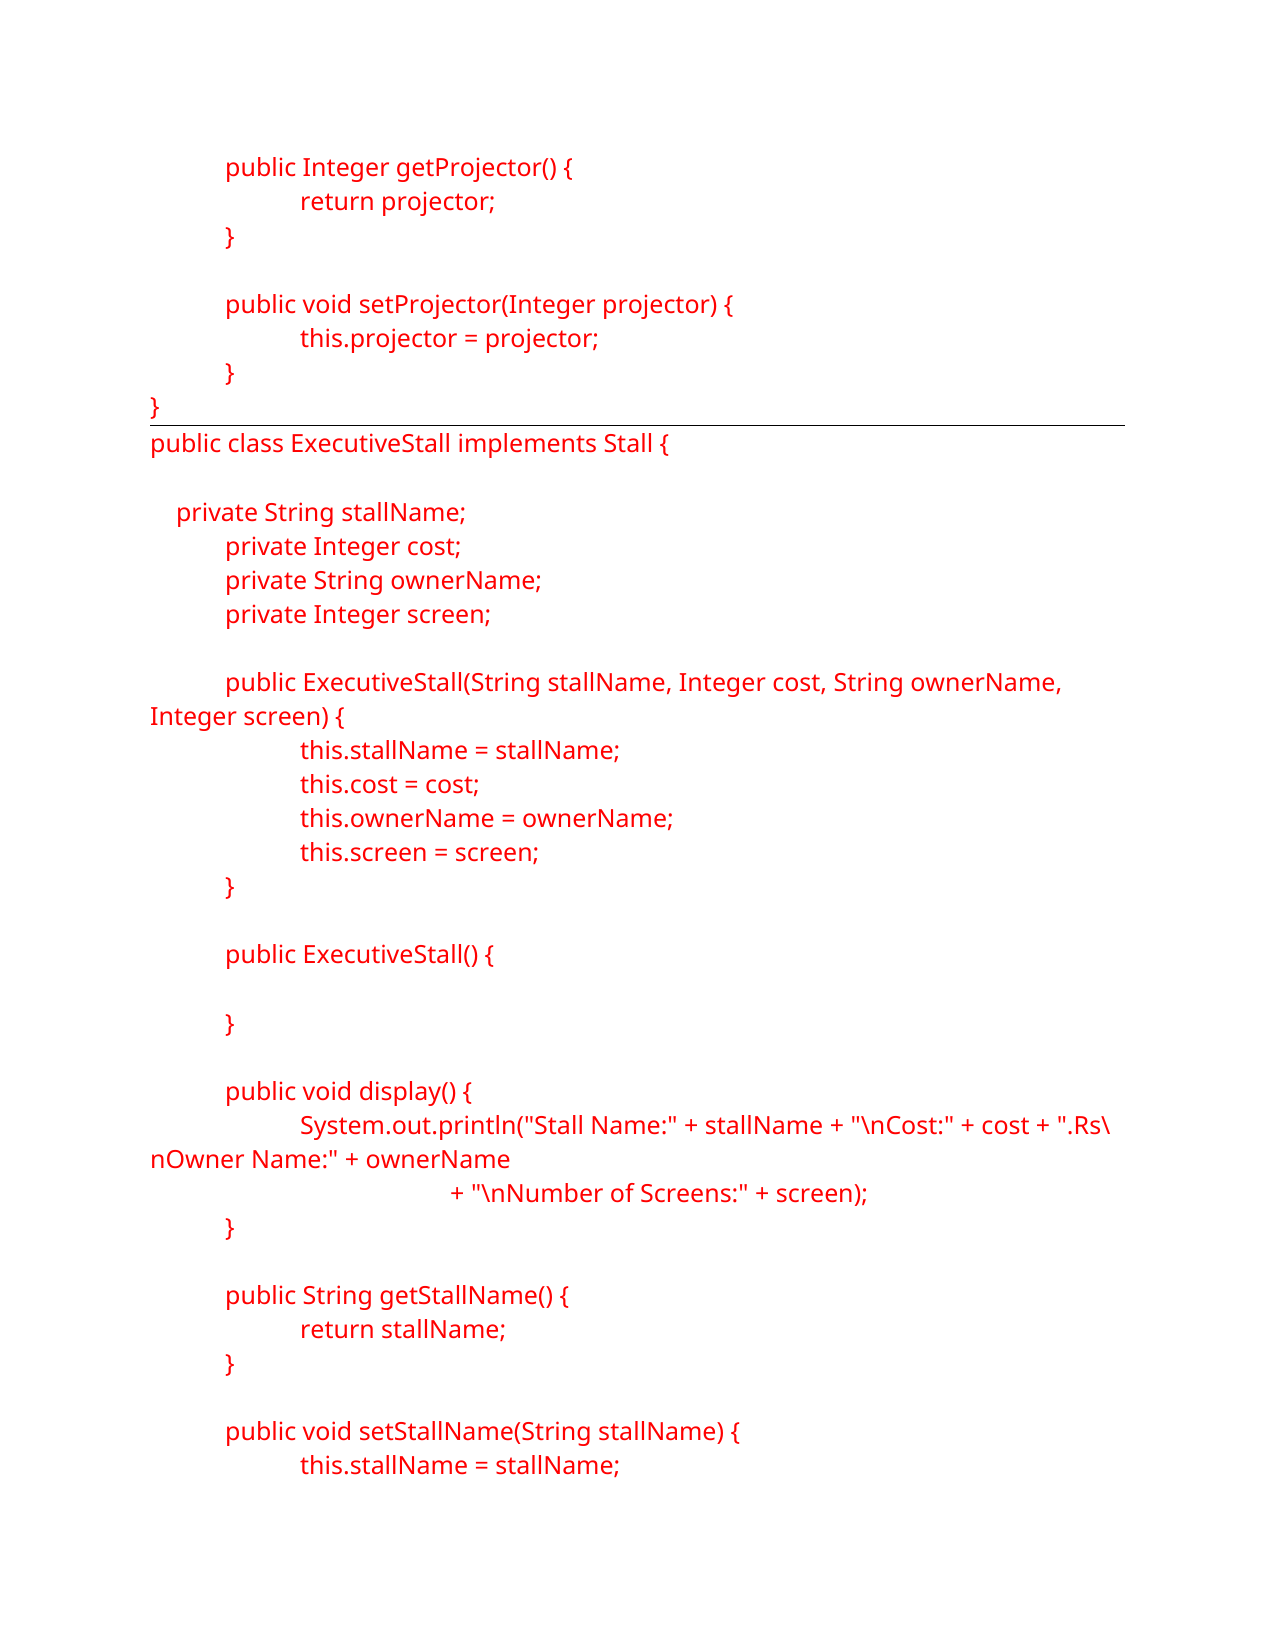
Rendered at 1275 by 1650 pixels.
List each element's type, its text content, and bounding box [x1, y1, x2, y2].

text public void setStallName(String stallName) { [150, 1414, 1125, 1448]
text public ExecutiveStall(String stallName, Integer cost, String ownerName, Integer screen) { [150, 664, 1125, 733]
text public void display() { [150, 1073, 1125, 1107]
text + "\nNumber of Screens:" + screen); [150, 1176, 1125, 1209]
text public void setProjector(Integer projector) { [150, 286, 1125, 320]
text public String getStallName() { [150, 1278, 1125, 1312]
text this.stallName = stallName; [150, 1448, 1125, 1482]
text } [150, 1346, 1125, 1380]
text } [150, 869, 1125, 903]
text public ExecutiveStall() { [150, 937, 1125, 971]
text } [150, 354, 1125, 388]
text private Integer screen; [150, 596, 1125, 631]
text return projector; [150, 184, 1125, 218]
text } [150, 388, 1125, 425]
text return stallName; [150, 1312, 1125, 1346]
text private String ownerName; [150, 562, 1125, 596]
text private Integer cost; [150, 528, 1125, 562]
text } [150, 218, 1125, 252]
text } [150, 1005, 1125, 1039]
text this.projector = projector; [150, 320, 1125, 354]
text private String stallName; [150, 494, 1125, 528]
text System.out.println("Stall Name:" + stallName + "\nCost:" + cost + ".Rs\nOwner Name:" + ownerName [150, 1107, 1125, 1176]
text public class ExecutiveStall implements Stall { [150, 426, 1125, 460]
text this.cost = cost; [150, 767, 1125, 801]
text this.ownerName = ownerName; [150, 801, 1125, 835]
text } [150, 1209, 1125, 1244]
text public Integer getProjector() { [150, 150, 1125, 184]
text this.stallName = stallName; [150, 733, 1125, 767]
text this.screen = screen; [150, 835, 1125, 869]
